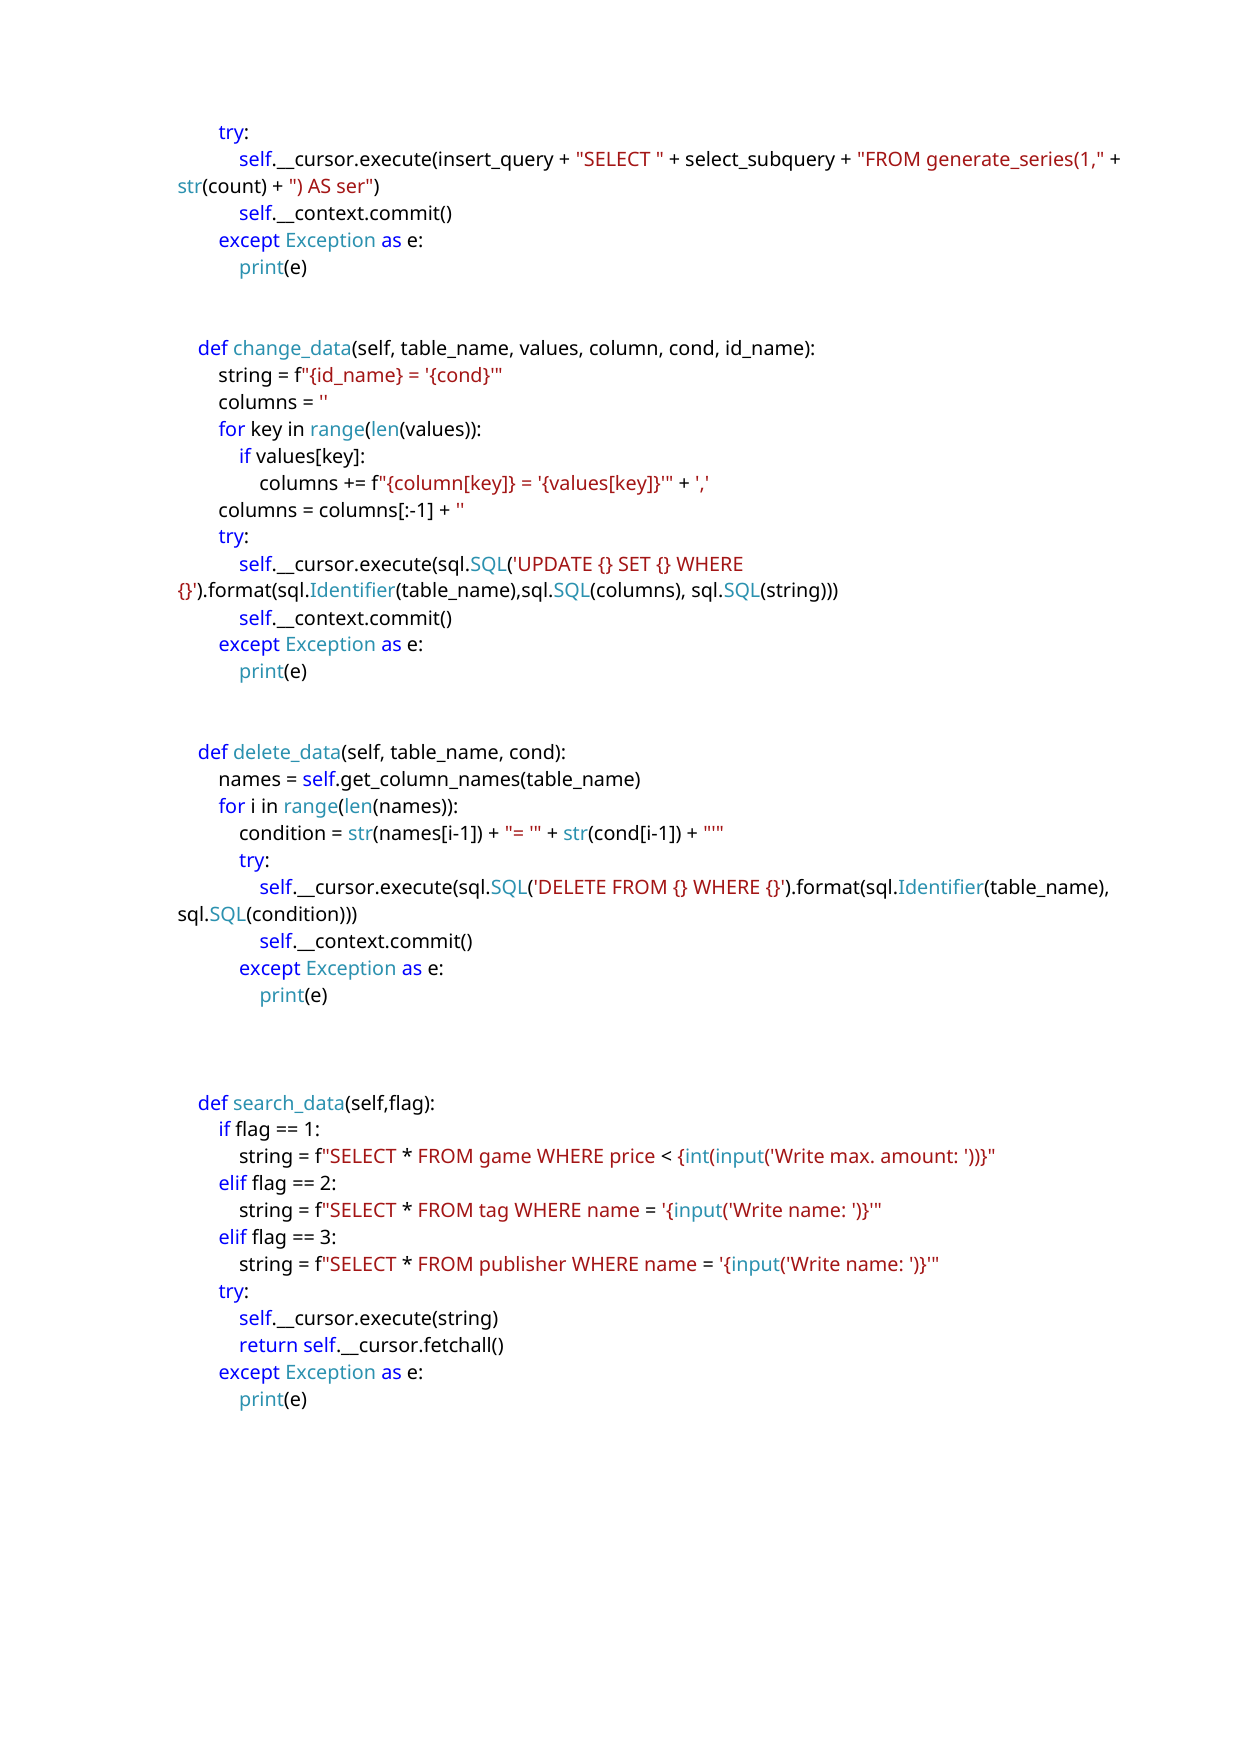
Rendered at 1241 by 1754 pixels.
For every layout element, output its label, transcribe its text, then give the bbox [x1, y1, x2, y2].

text self.__cursor.execute(string) [177, 1304, 1152, 1332]
text self.__context.commit() [177, 927, 1152, 954]
text condition = str(names[i-1]) + "= '" + str(cond[i-1]) + "'" [177, 819, 1152, 847]
text self.__cursor.execute(insert_query + "SELECT " + select_subquery + "FROM generate_series(1," + str(count) + ") AS ser") [177, 145, 1152, 199]
text try: [177, 1278, 1152, 1304]
text string = f"{id_name} = '{cond}'" [177, 361, 1152, 388]
text print(e) [177, 253, 1152, 280]
text columns = columns[:-1] + '' [177, 496, 1152, 523]
text if flag == 1: [177, 1116, 1152, 1143]
text columns += f"{column[key]} = '{values[key]}'" + ',' [177, 469, 1152, 496]
text print(e) [177, 1386, 1152, 1412]
text self.__cursor.execute(sql.SQL('DELETE FROM {} WHERE {}').format(sql.Identifier(table_name), sql.SQL(condition))) [177, 873, 1152, 927]
text except Exception as e: [177, 631, 1152, 658]
text except Exception as e: [177, 1358, 1152, 1386]
text for key in range(len(values)): [177, 415, 1152, 442]
text string = f"SELECT * FROM game WHERE price < {int(input('Write max. amount: '))}" [177, 1143, 1152, 1170]
text except Exception as e: [177, 954, 1152, 981]
text columns = '' [177, 388, 1152, 415]
text def delete_data(self, table_name, cond): [177, 739, 1152, 766]
text return self.__cursor.fetchall() [177, 1332, 1152, 1358]
text print(e) [177, 658, 1152, 685]
text def change_data(self, table_name, values, column, cond, id_name): [177, 334, 1152, 361]
text string = f"SELECT * FROM publisher WHERE name = '{input('Write name: ')}'" [177, 1251, 1152, 1278]
text elif flag == 2: [177, 1170, 1152, 1197]
text names = self.get_column_names(table_name) [177, 766, 1152, 793]
text for i in range(len(names)): [177, 793, 1152, 819]
text if values[key]: [177, 442, 1152, 469]
text string = f"SELECT * FROM tag WHERE name = '{input('Write name: ')}'" [177, 1197, 1152, 1224]
text try: [177, 118, 1152, 145]
text try: [177, 847, 1152, 873]
text self.__context.commit() [177, 604, 1152, 631]
text self.__context.commit() [177, 199, 1152, 226]
text self.__cursor.execute(sql.SQL('UPDATE {} SET {} WHERE {}').format(sql.Identifier(table_name),sql.SQL(columns), sql.SQL(string))) [177, 550, 1152, 604]
text elif flag == 3: [177, 1224, 1152, 1251]
text print(e) [177, 981, 1152, 1008]
text def search_data(self,flag): [177, 1089, 1152, 1116]
text try: [177, 523, 1152, 550]
text except Exception as e: [177, 226, 1152, 253]
